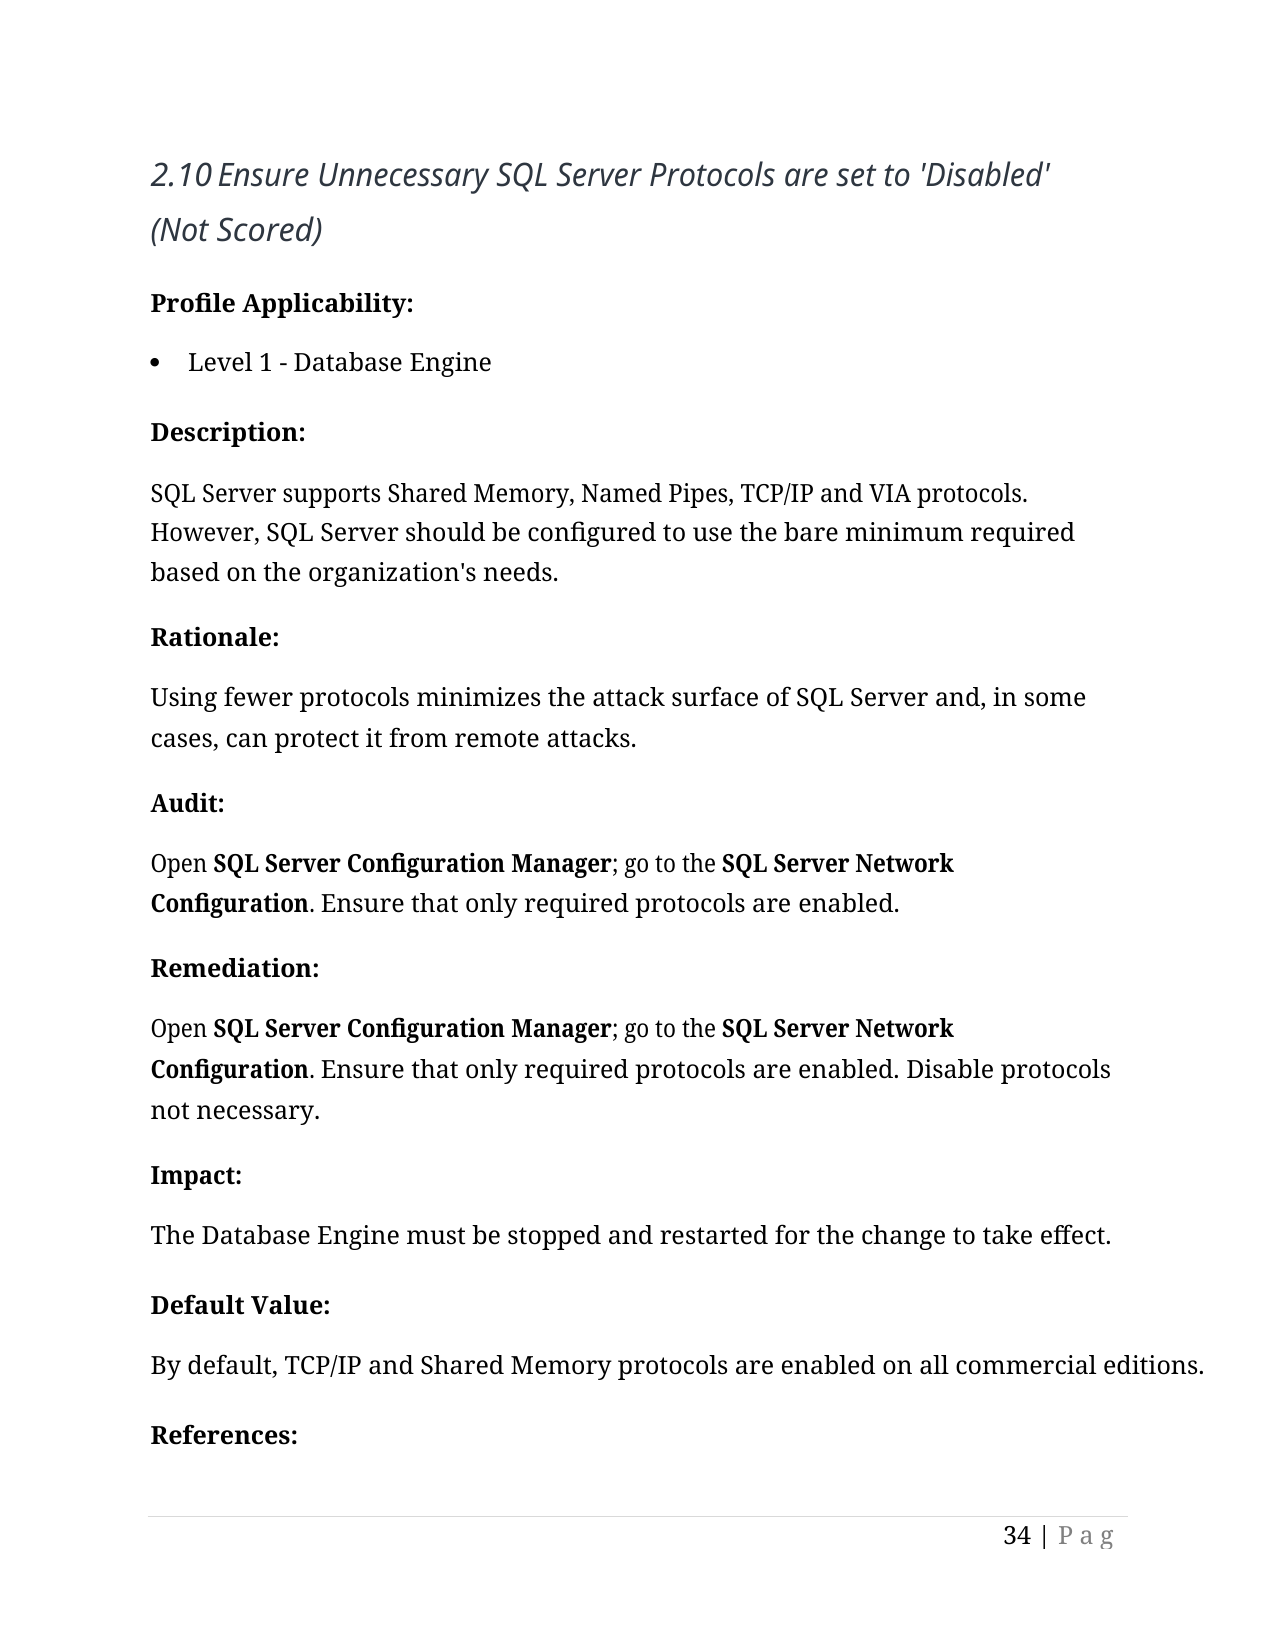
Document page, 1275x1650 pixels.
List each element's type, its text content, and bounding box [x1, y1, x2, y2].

subtitle Impact: [150, 1157, 1210, 1191]
subtitle Profile Applicability: [150, 286, 1210, 320]
subtitle Rationale: [150, 619, 1210, 654]
subtitle Remediation: [150, 950, 1210, 984]
text The Database Engine must be stopped and restarted for the change to take effect. [150, 1218, 1210, 1252]
subtitle Description: [150, 415, 1210, 449]
list Level 1 - Database Engine [150, 344, 1210, 379]
text Open SQL Server Configuration Manager; go to the SQL Server Network Configuration. Ensure that only required protocols are enabled. Disable protocols not necessary. [150, 1011, 1120, 1126]
subtitle References: [150, 1418, 1210, 1452]
text Using fewer protocols minimizes the attack surface of SQL Server and, in some cases, can protect it from remote attacks. [150, 680, 1095, 755]
text By default, TCP/IP and Shared Memory protocols are enabled on all commercial editions. [150, 1348, 1210, 1382]
text Open SQL Server Configuration Manager; go to the SQL Server Network Configuration. Ensure that only required protocols are enabled. [150, 846, 1119, 920]
subtitle Audit: [150, 786, 1210, 820]
text SQL Server supports Shared Memory, Named Pipes, TCP/IP and VIA protocols. However, SQL Server should be configured to use the bare minimum required based on the organization's needs. [150, 475, 1093, 589]
subtitle Ensure Unnecessary SQL Server Protocols are set to 'Disabled' (Not Scored) [150, 152, 1112, 251]
subtitle Default Value: [150, 1288, 1210, 1322]
